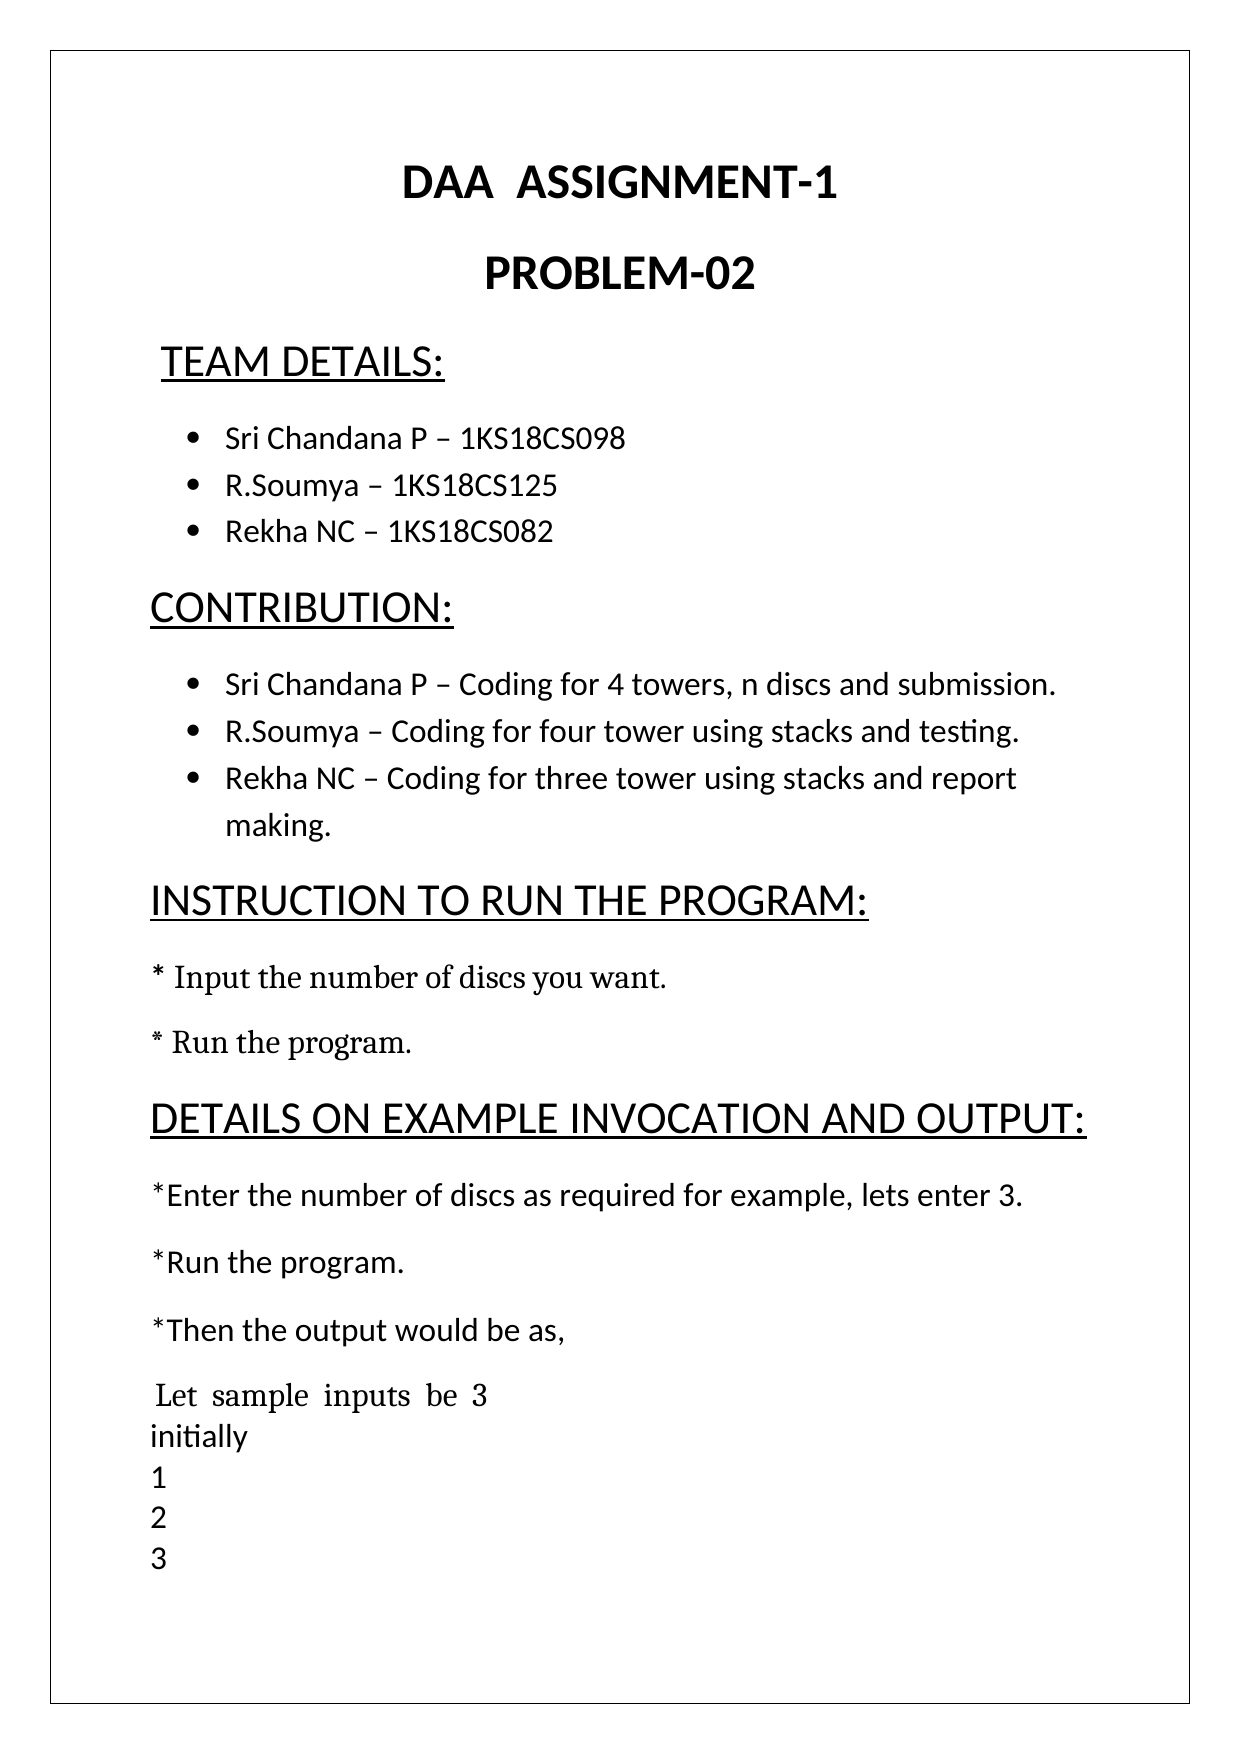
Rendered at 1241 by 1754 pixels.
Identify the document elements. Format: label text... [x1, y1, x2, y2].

text *Then the output would be as, [150, 1309, 1090, 1350]
text * Run the program. [150, 1024, 1090, 1062]
text *Run the program. [150, 1241, 1090, 1282]
text 2 [150, 1496, 1090, 1537]
text INSTRUCTION TO RUN THE PROGRAM: [150, 871, 1090, 927]
text PROBLEM-02 [150, 241, 1090, 302]
list R.Soumya – Coding for four tower using stacks and testing. [187, 710, 1090, 751]
text TEAM DETAILS: [150, 332, 1090, 388]
text 3 [150, 1537, 1090, 1578]
text DETAILS ON EXAMPLE INVOCATION AND OUTPUT: [150, 1089, 1090, 1145]
list Rekha NC – 1KS18CS082 [187, 511, 1090, 551]
list R.Soumya – 1KS18CS125 [187, 464, 1090, 504]
text initially [150, 1415, 1090, 1456]
text *Enter the number of discs as required for example, lets enter 3. [150, 1174, 1090, 1214]
list Sri Chandana P – 1KS18CS098 [187, 417, 1090, 458]
text Let sample inputs be 3 [150, 1377, 1090, 1415]
text CONTRIBUTION: [150, 578, 1090, 634]
list Rekha NC – Coding for three tower using stacks and report making. [187, 757, 1090, 844]
text * Input the number of discs you want. [150, 956, 1090, 997]
text 1 [150, 1456, 1090, 1496]
text DAA ASSIGNMENT-1 [150, 150, 1090, 211]
list Sri Chandana P – Coding for 4 towers, n discs and submission. [187, 663, 1090, 704]
